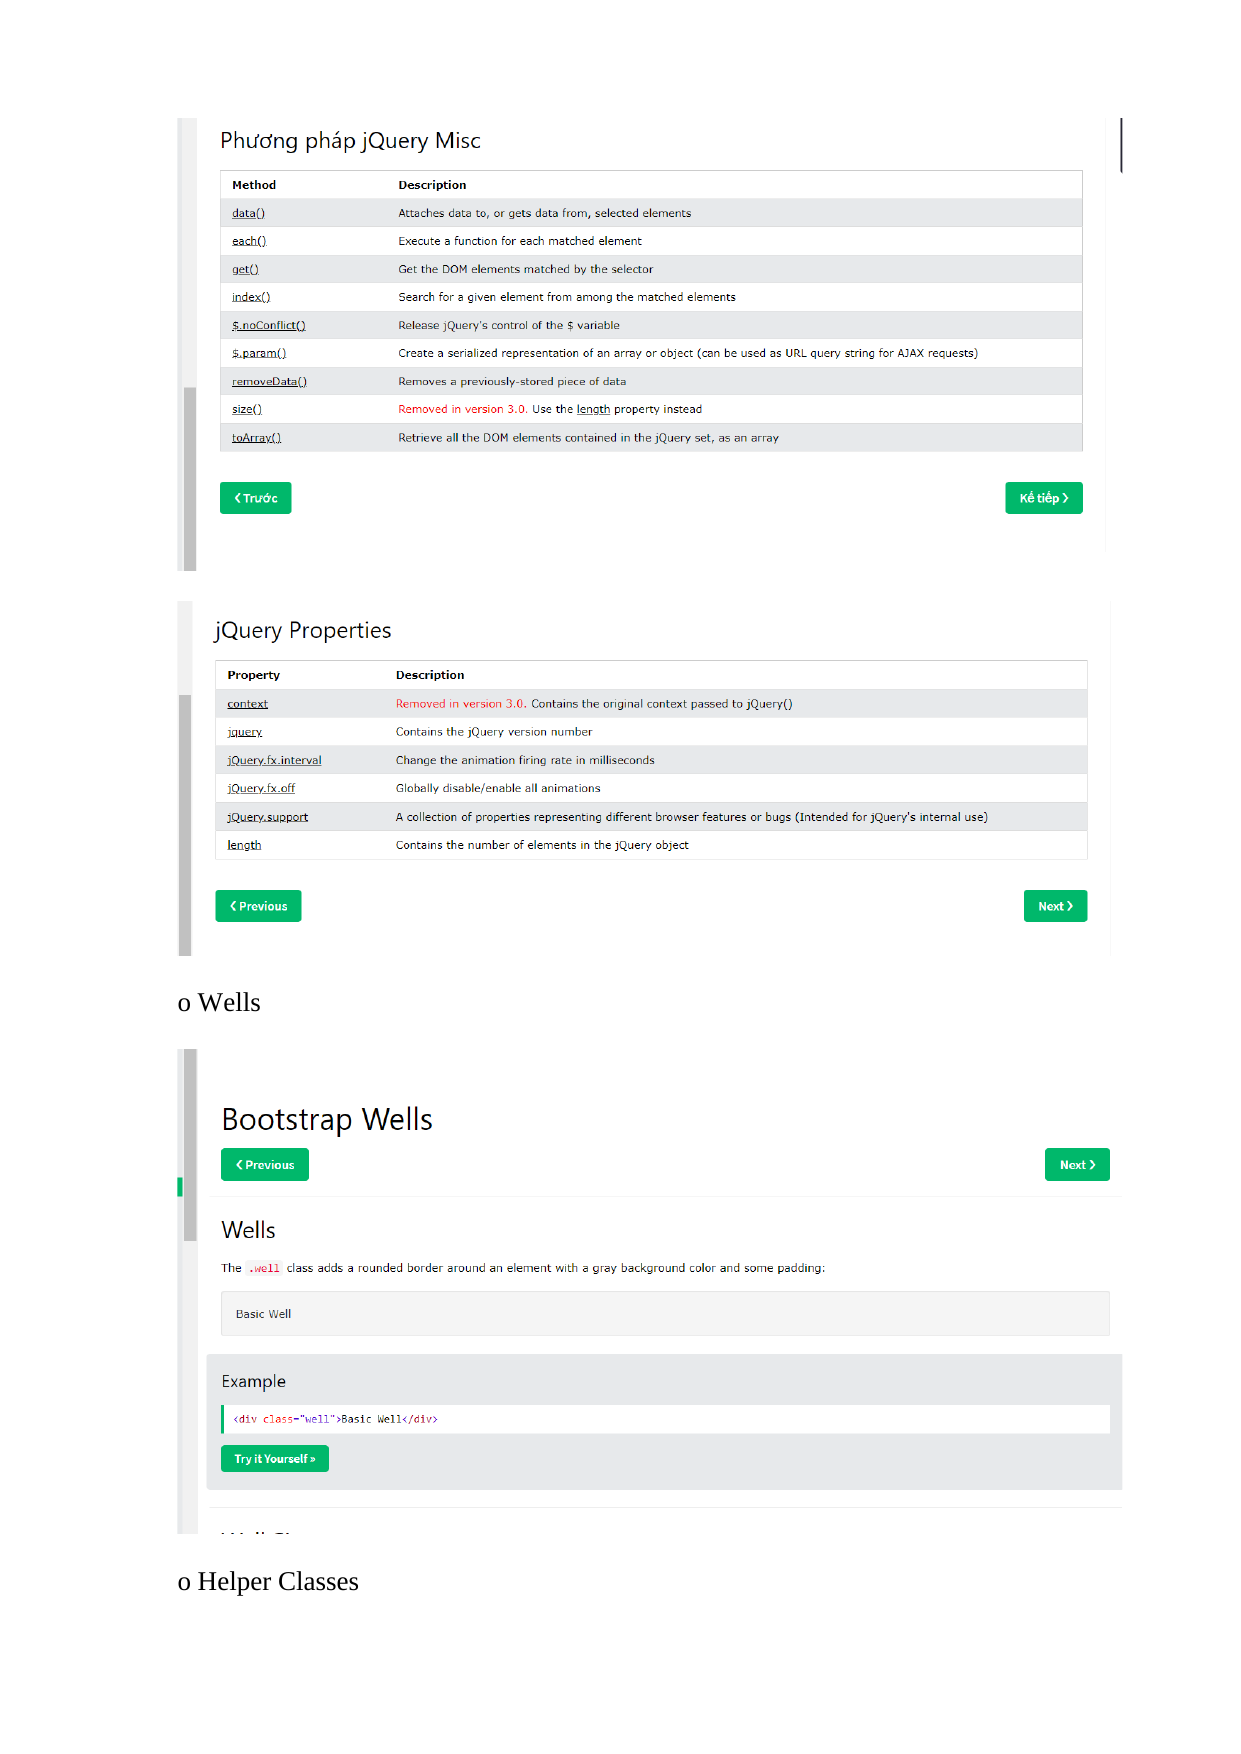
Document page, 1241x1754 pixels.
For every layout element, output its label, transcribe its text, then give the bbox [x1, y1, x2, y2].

text o Helper Classes [177, 1565, 1122, 1596]
picture [177, 1049, 1123, 1534]
picture [177, 601, 1123, 956]
picture [177, 118, 1123, 571]
text o Wells [177, 986, 1122, 1018]
